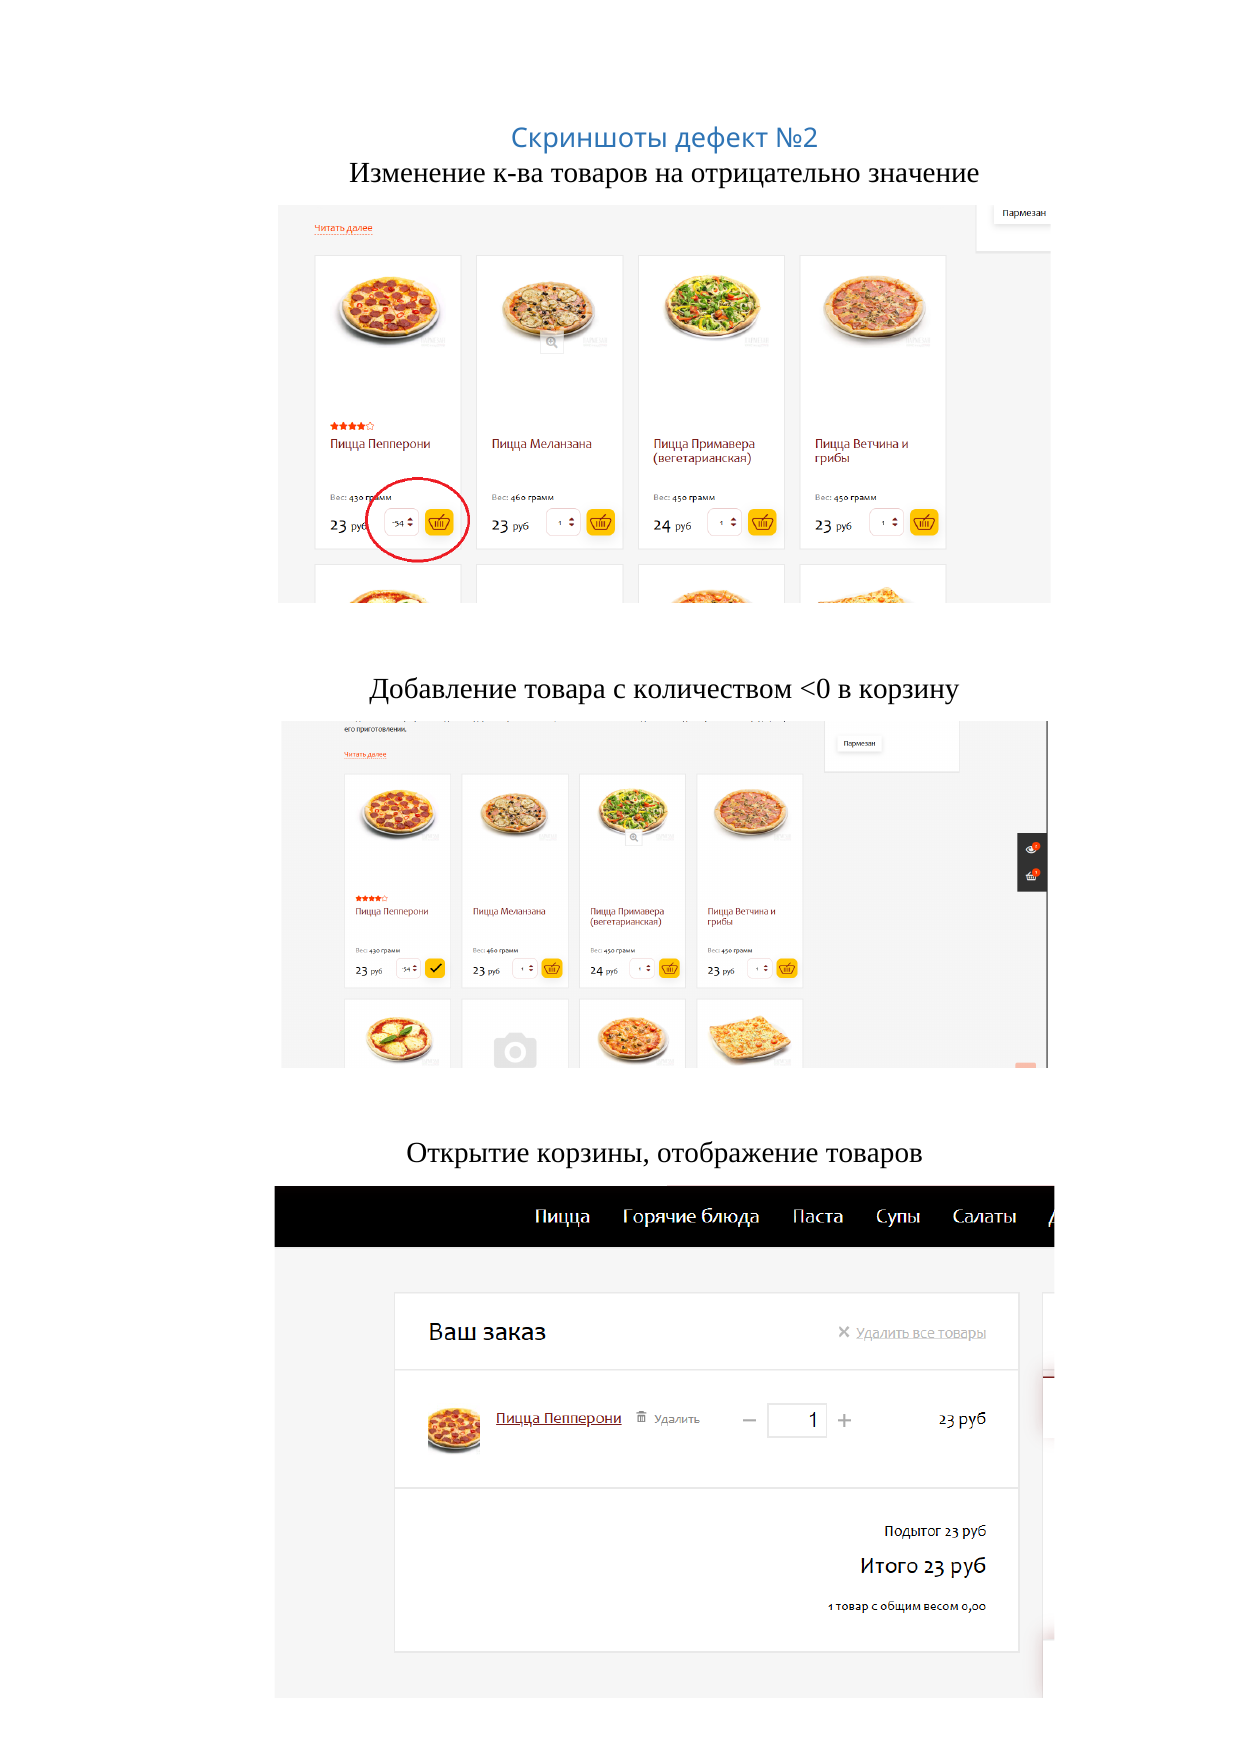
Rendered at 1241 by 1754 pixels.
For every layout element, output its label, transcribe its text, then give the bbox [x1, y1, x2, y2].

text Открытие корзины, отображение товаров [177, 1135, 1152, 1168]
picture [278, 205, 1051, 604]
picture [281, 721, 1048, 1068]
text Изменение к-ва товаров на отрицательно значение [177, 155, 1152, 188]
picture [274, 1185, 1055, 1698]
subtitle Скриншоты дефект №2 [177, 118, 1152, 155]
text Добавление товара с количеством <0 в корзину [177, 671, 1152, 704]
